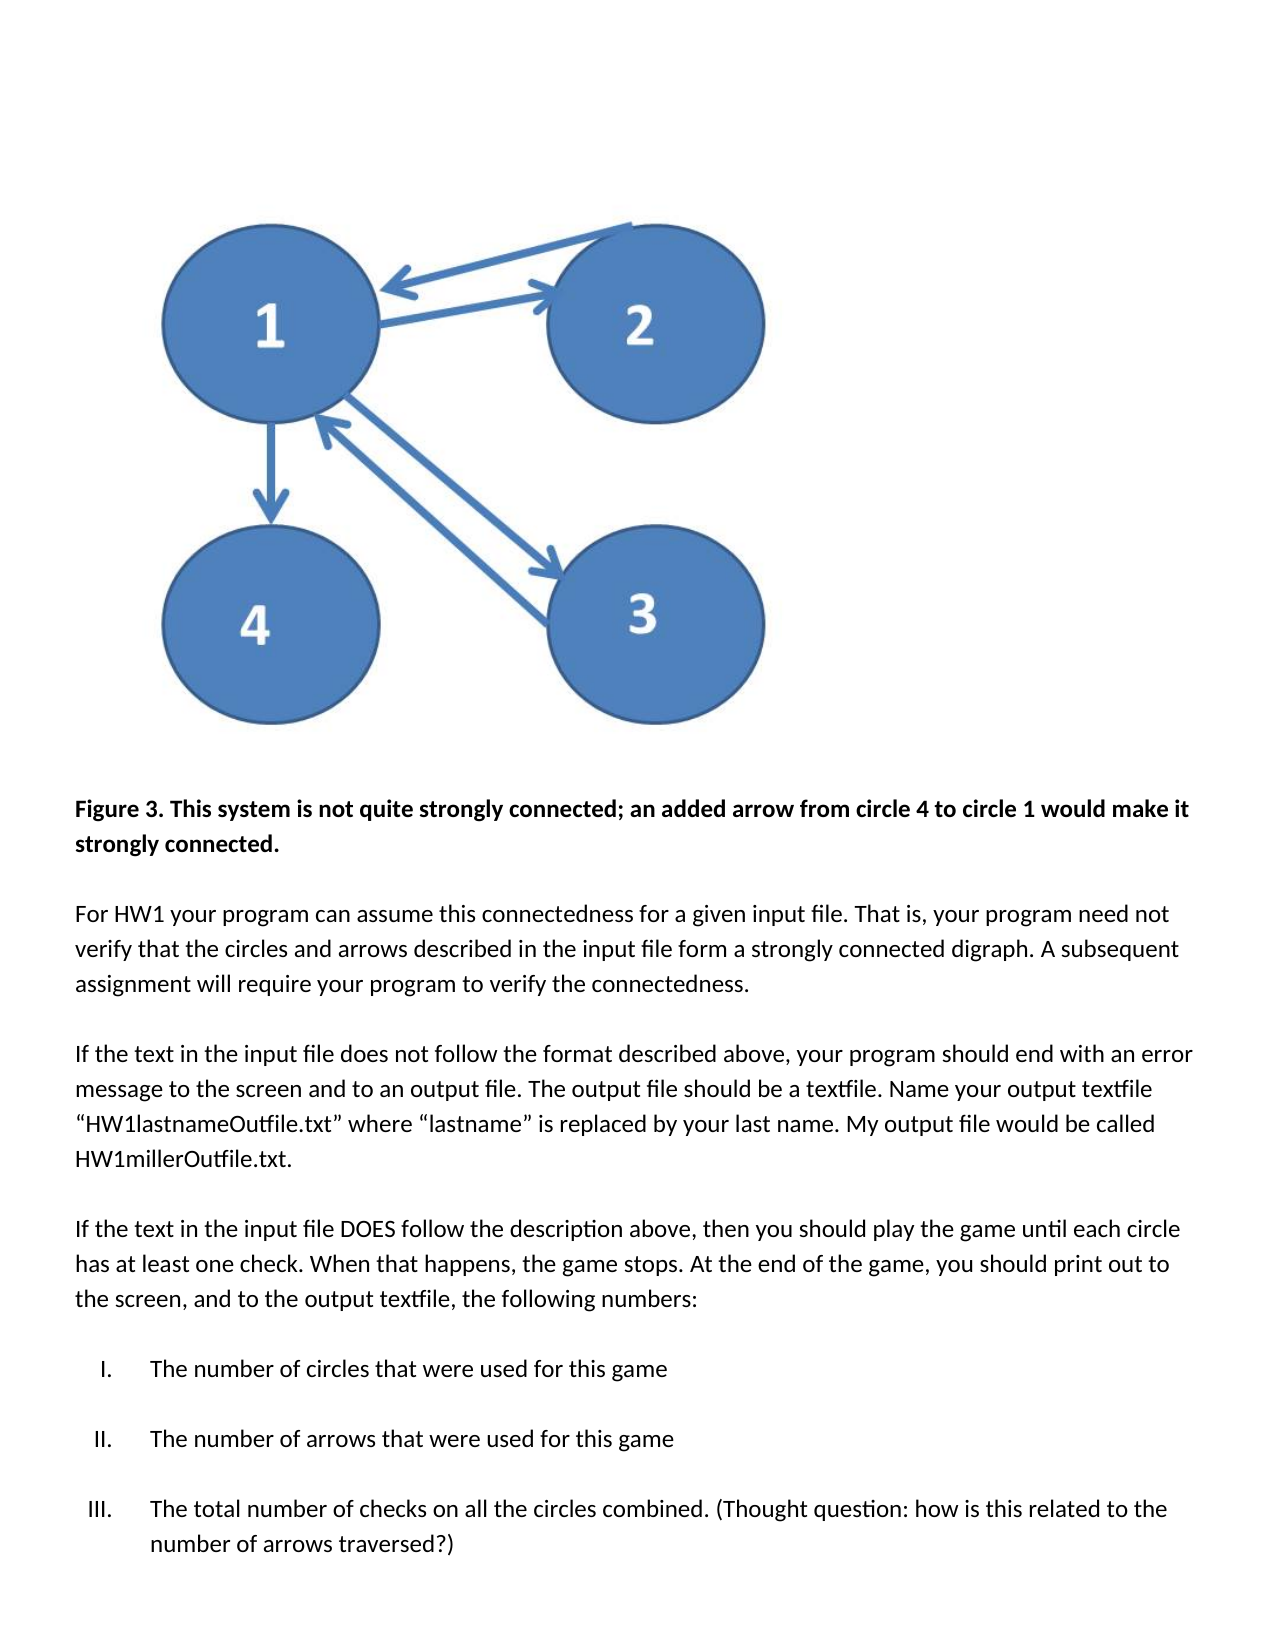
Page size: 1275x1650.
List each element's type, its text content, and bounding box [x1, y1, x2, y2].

list The number of arrows that were used for this game [112, 1423, 1200, 1454]
picture [75, 180, 836, 790]
list The number of circles that were used for this game [112, 1353, 1200, 1384]
text Figure 3. This system is not quite strongly connected; an added arrow from circle 4 to circle 1 would make it strongly connected. [75, 793, 1200, 859]
list The total number of checks on all the circles combined. (Thought question: how is this related to the number of arrows traversed?) [112, 1493, 1200, 1559]
text If the text in the input file DOES follow the description above, then you should play the game until each circle has at least one check. When that happens, the game stops. At the end of the game, you should print out to the screen, and to the output textfile, the following numbers: [75, 1213, 1200, 1314]
text If the text in the input file does not follow the format described above, your program should end with an error message to the screen and to an output file. The output file should be a textfile. Name your output textfile “HW1lastnameOutfile.txt” where “lastname” is replaced by your last name. My output file would be called HW1millerOutfile.txt. [75, 1038, 1200, 1174]
text For HW1 your program can assume this connectedness for a given input file. That is, your program need not verify that the circles and arrows described in the input file form a strongly connected digraph. A subsequent assignment will require your program to verify the connectedness. [75, 898, 1200, 999]
